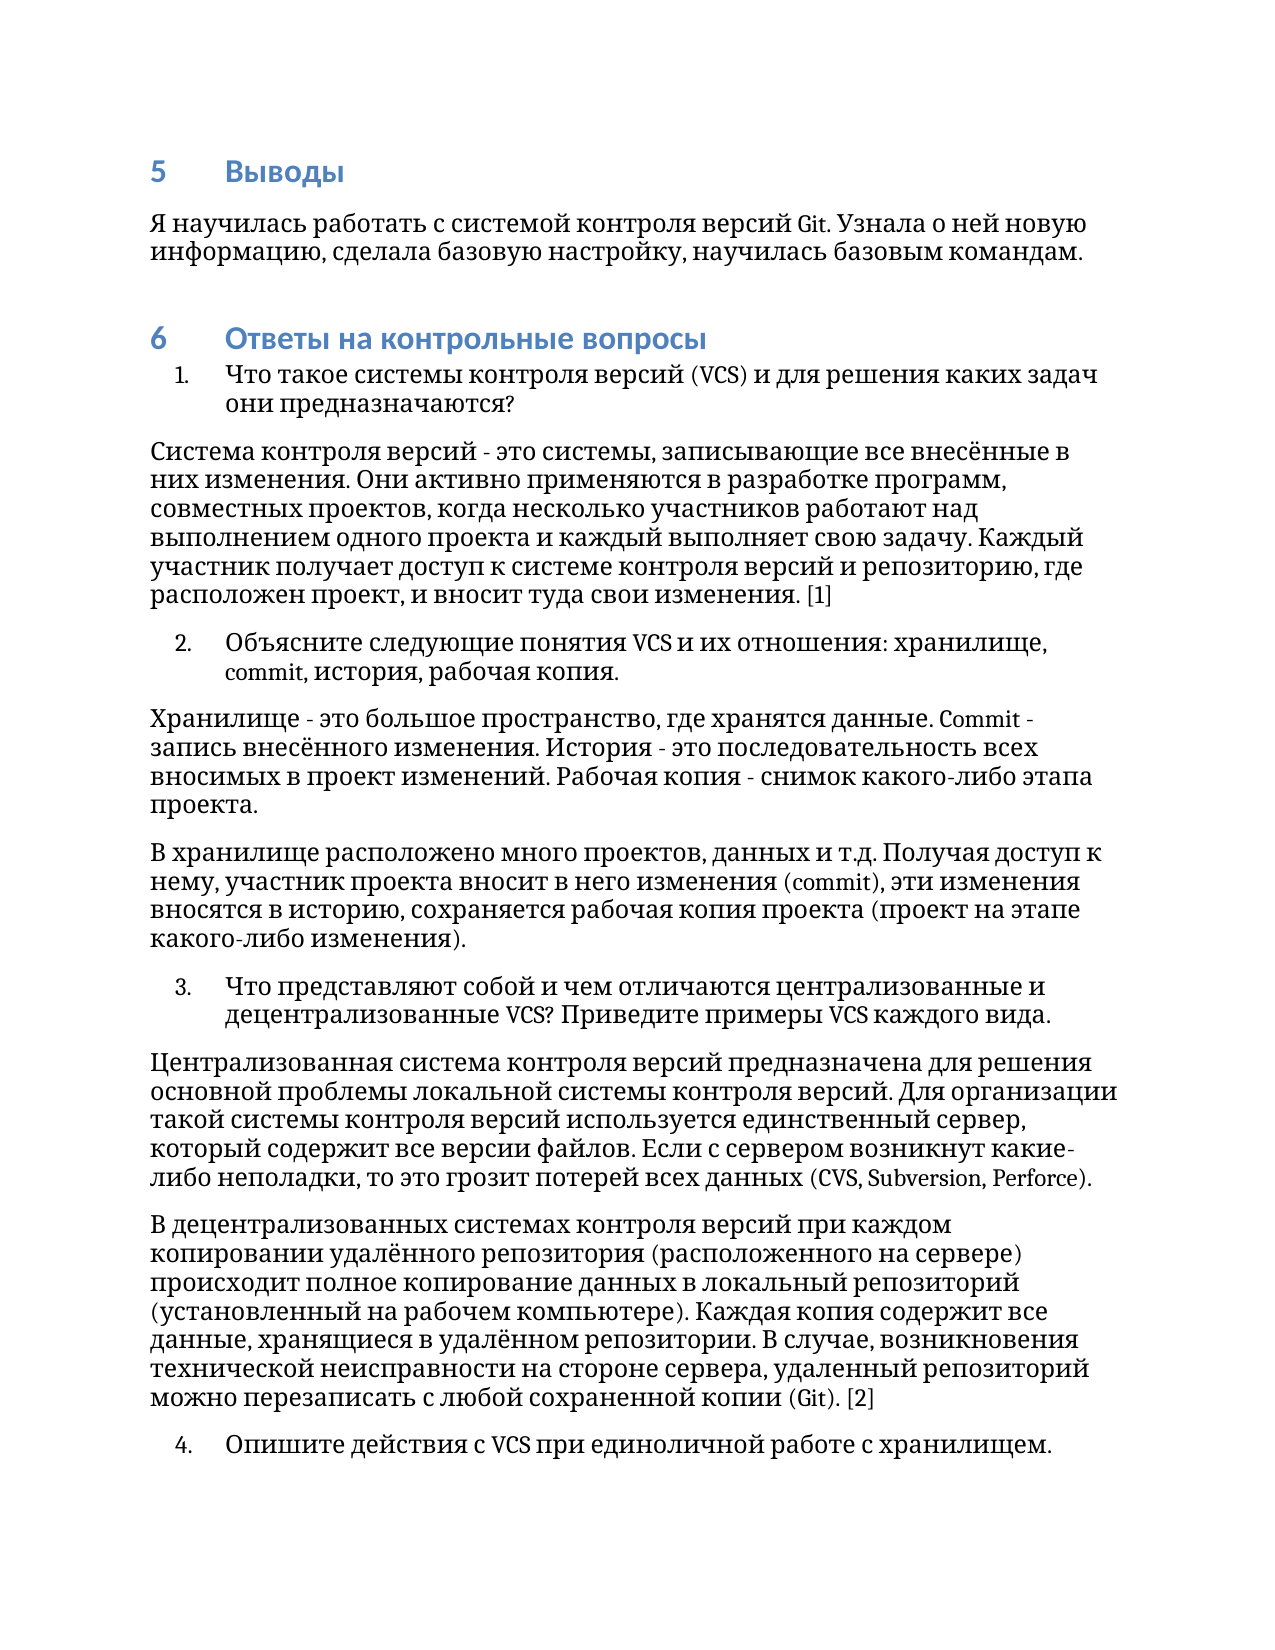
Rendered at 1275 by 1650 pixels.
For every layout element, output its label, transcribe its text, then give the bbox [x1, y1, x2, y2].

subtitle 6 Ответы на контрольные вопросы [150, 317, 1125, 358]
list Что такое системы контроля версий (VCS) и для решения каких задач они предназначаются? [175, 361, 1125, 419]
list Опишите действия с VCS при единоличной работе с хранилищем. [175, 1431, 1125, 1460]
text Я научилась работать с системой контроля версий Git. Узнала о ней новую информацию, сделала базовую настройку, научилась базовым командам. [150, 209, 1125, 267]
list Объясните следующие понятия VCS и их отношения: хранилище, commit, история, рабочая копия. [175, 629, 1125, 686]
text Централизованная система контроля версий предназначена для решения основной проблемы локальной системы контроля версий. Для организации такой системы контроля версий используется единственный сервер, который содержит все версии файлов. Если с сервером возникнут какие-либо неполадки, то это грозит потерей всех данных (CVS, Subversion, Perforce). [150, 1049, 1125, 1193]
list Что представляют собой и чем отличаются централизованные и децентрализованные VCS? Приведите примеры VCS каждого вида. [175, 973, 1125, 1030]
text Система контроля версий - это системы, записывающие все внесённые в них изменения. Они активно применяются в разработке программ, совместных проектов, когда несколько участников работают над выполнением одного проекта и каждый выполняет свою задачу. Каждый участник получает доступ к системе контроля версий и репозиторию, где расположен проект, и вносит туда свои изменения. [1] [150, 438, 1125, 610]
text В хранилище расположено много проектов, данных и т.д. Получая доступ к нему, участник проекта вносит в него изменения (commit), эти изменения вносятся в историю, сохраняется рабочая копия проекта (проект на этапе какого-либо изменения). [150, 839, 1125, 954]
subtitle 5 Выводы [150, 150, 1125, 191]
text Хранилище - это большое пространство, где хранятся данные. Commit - запись внесённого изменения. История - это последовательность всех вносимых в проект изменений. Рабочая копия - снимок какого-либо этапа проекта. [150, 705, 1125, 820]
text В децентрализованных системах контроля версий при каждом копировании удалённого репозитория (расположенного на сервере) происходит полное копирование данных в локальный репозиторий (установленный на рабочем компьютере). Каждая копия содержит все данные, хранящиеся в удалённом репозитории. В случае, возникновения технической неисправности на стороне сервера, удаленный репозиторий можно перезаписать с любой сохраненной копии (Git). [2] [150, 1211, 1125, 1413]
